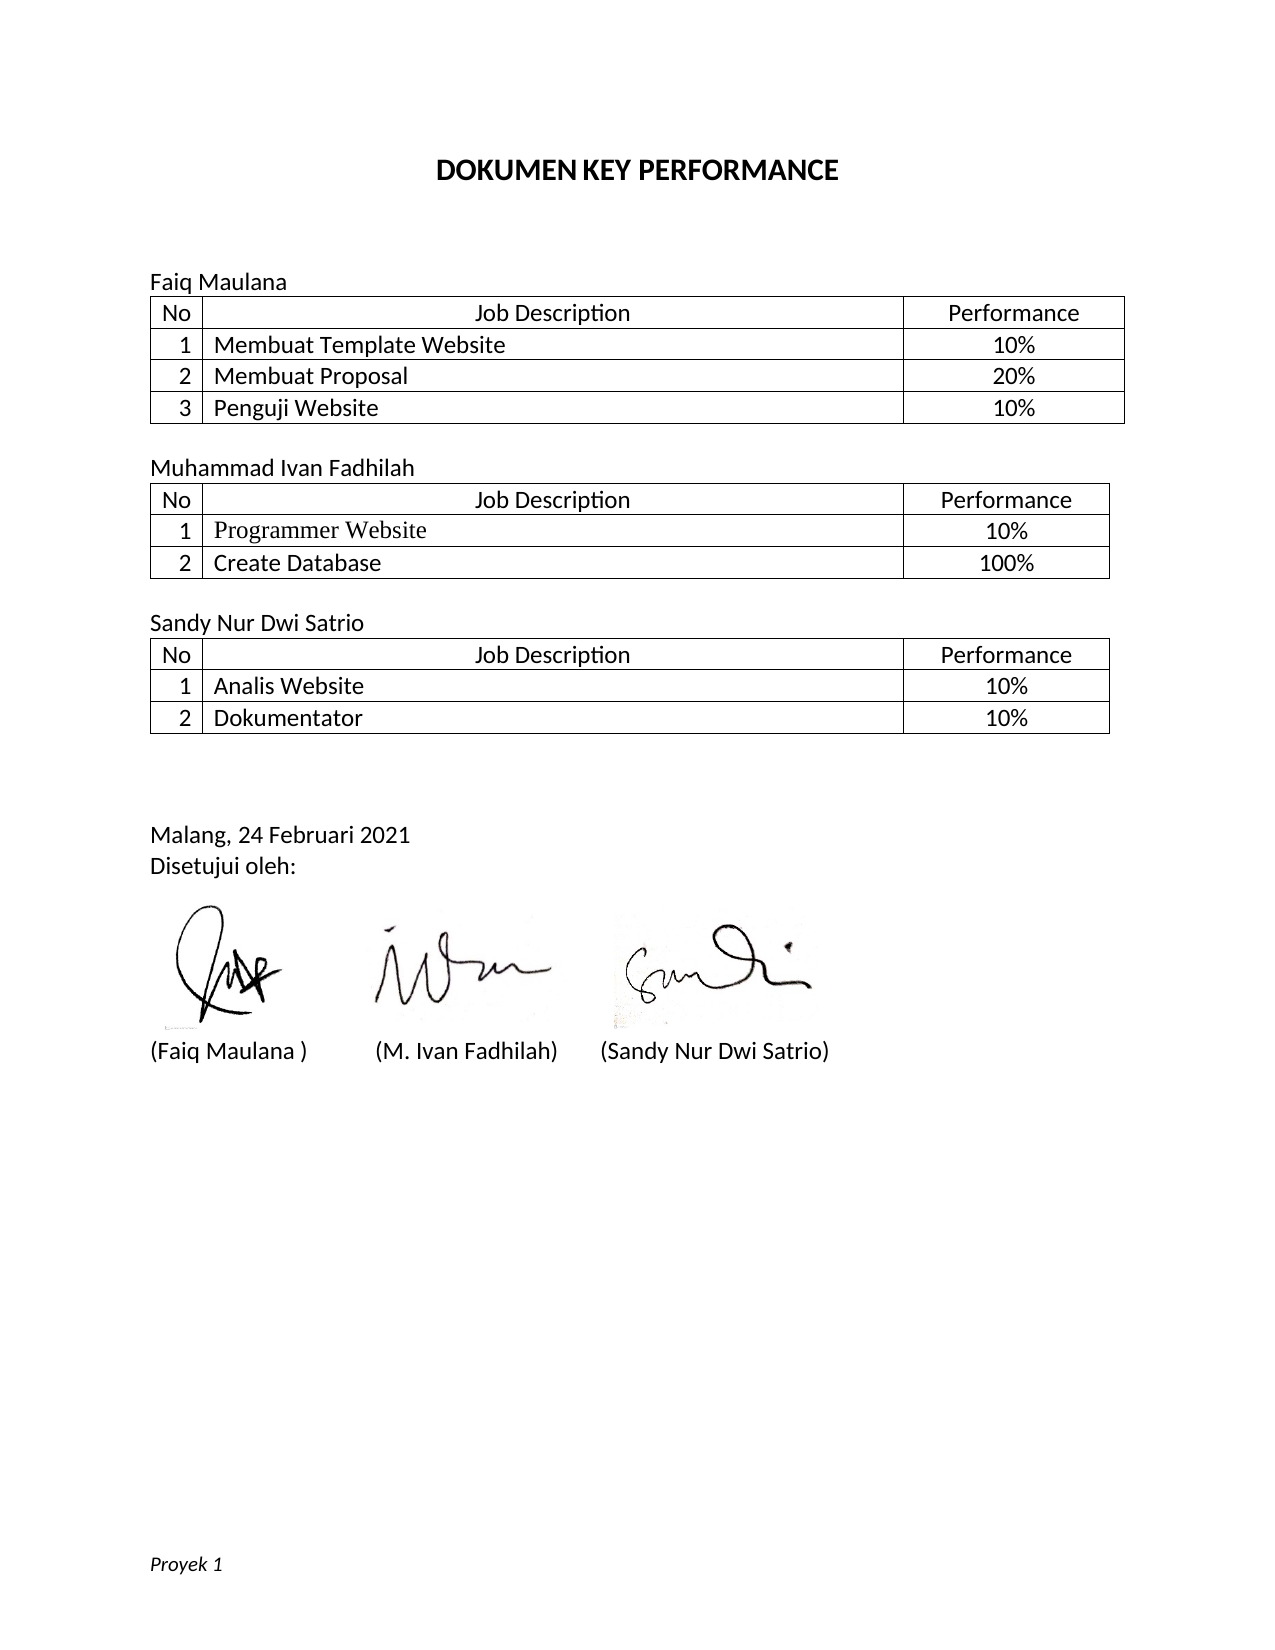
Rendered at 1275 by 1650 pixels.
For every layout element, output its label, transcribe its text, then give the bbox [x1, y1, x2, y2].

table_header Job Description [203, 639, 903, 669]
text Faiq Maulana [150, 266, 1125, 296]
table_header No [151, 484, 202, 514]
table_cell Membuat Proposal [203, 360, 903, 391]
table_cell Programmer Website [203, 515, 903, 546]
text Sandy Nur Dwi Satrio [150, 607, 1125, 638]
table_header No [151, 639, 202, 669]
table_cell 10% [904, 392, 1124, 422]
text DOKUMEN KEY PERFORMANCE [150, 150, 1125, 188]
table_cell 3 [151, 392, 202, 422]
table_cell 2 [151, 702, 202, 732]
table_cell Analis Website [203, 670, 903, 701]
table_header Job Description [203, 484, 903, 514]
picture [362, 907, 569, 973]
table_header No [151, 297, 202, 328]
table_header Job Description [203, 297, 903, 328]
table_cell 10% [904, 329, 1124, 359]
table_cell 2 [151, 547, 202, 577]
table_cell 10% [904, 670, 1109, 701]
table_cell 10% [904, 515, 1109, 546]
table_header Performance [904, 297, 1124, 328]
table_header Performance [904, 484, 1109, 514]
text Malang, 24 Februari 2021 [150, 820, 1125, 850]
table_cell 2 [151, 360, 202, 391]
text Muhammad Ivan Fadhilah [150, 452, 1125, 483]
picture [614, 907, 819, 973]
table_cell Penguji Website [203, 392, 903, 422]
table_cell 100% [904, 547, 1109, 577]
table_cell 1 [151, 670, 202, 701]
text Disetujui oleh: [150, 850, 1125, 881]
table_header Performance [904, 639, 1109, 669]
table_cell 20% [904, 360, 1124, 391]
table_cell Membuat Template Website [203, 329, 903, 359]
picture [164, 900, 289, 973]
table_cell 1 [151, 515, 202, 546]
list (Faiq Maulana ) (M. Ivan Fadhilah) (Sandy Nur Dwi Satrio) [150, 973, 1125, 1066]
table_cell Create Database [203, 547, 903, 577]
table_cell Dokumentator [203, 702, 903, 732]
table_cell 1 [151, 329, 202, 359]
table_cell 10% [904, 702, 1109, 732]
